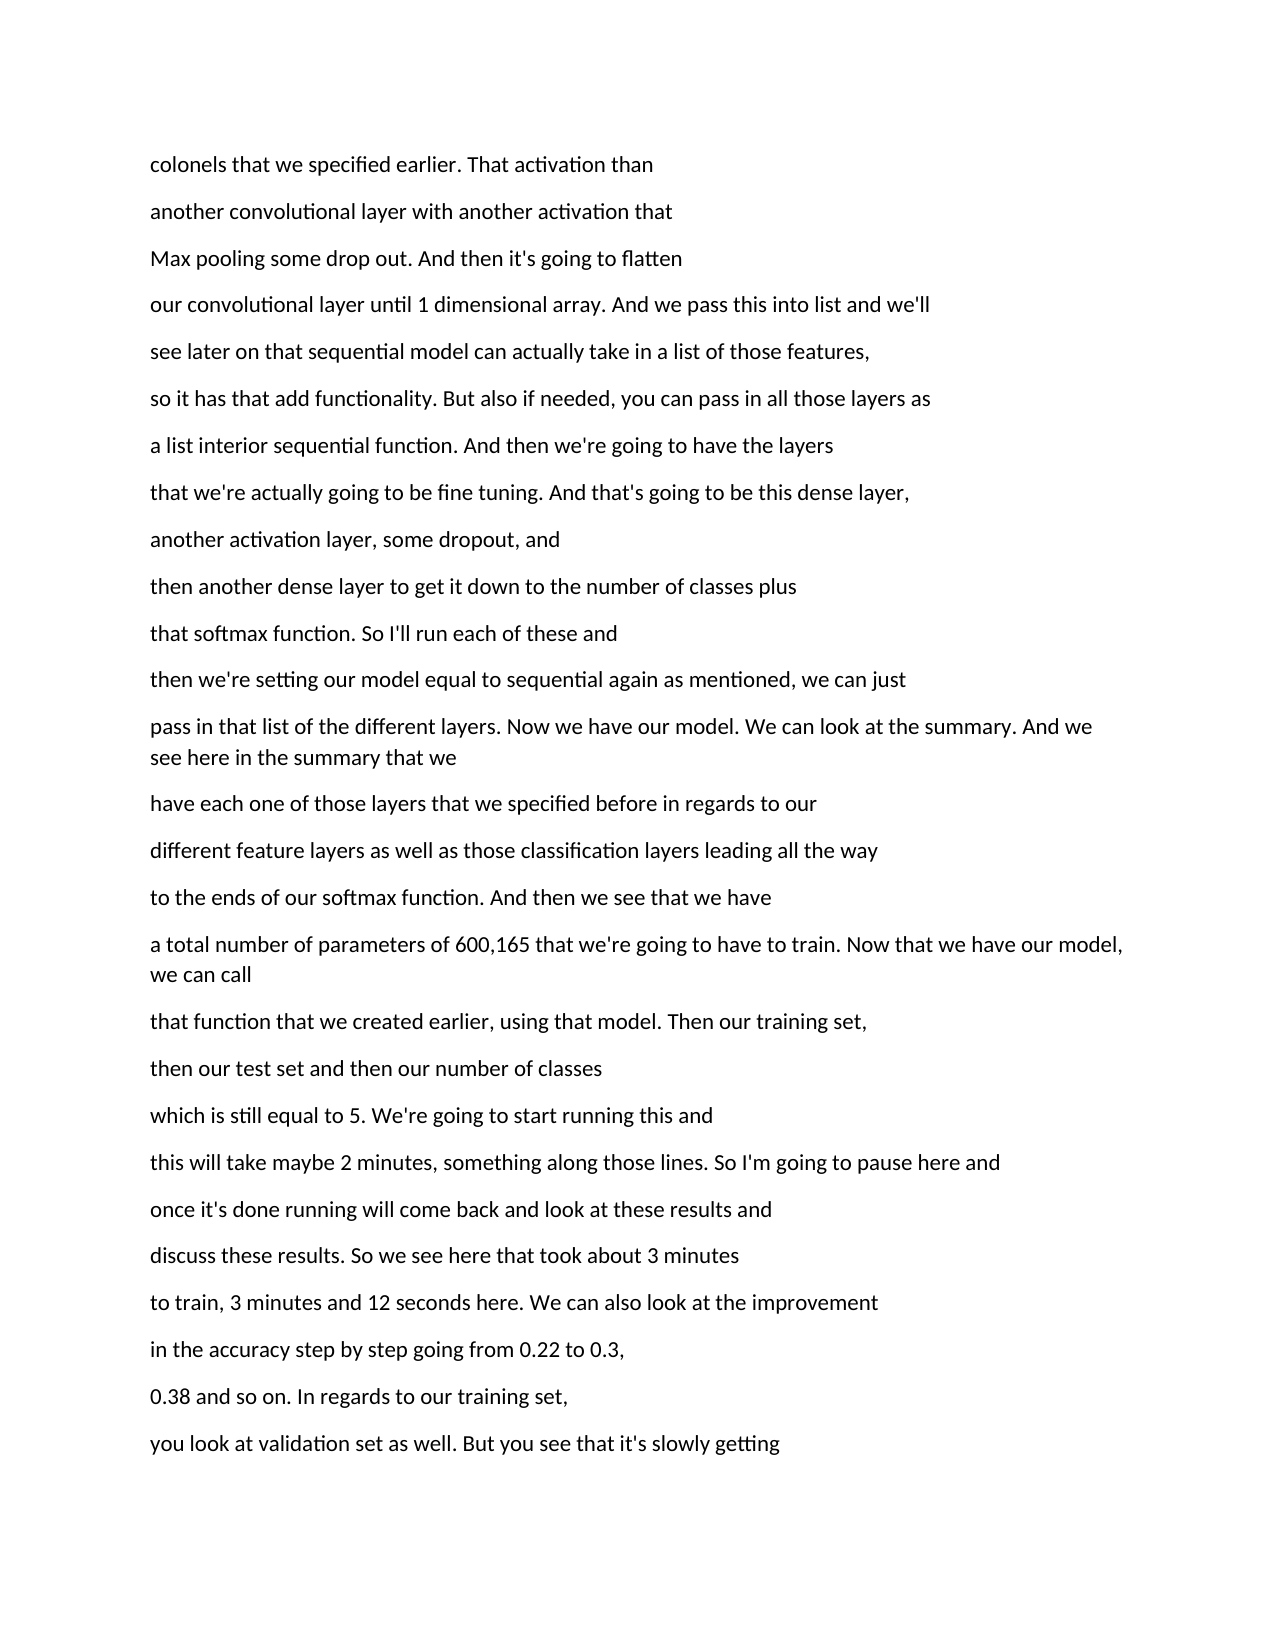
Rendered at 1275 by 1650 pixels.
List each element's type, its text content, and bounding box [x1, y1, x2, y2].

text that softmax function. So I'll run each of these and [150, 619, 1125, 647]
text in the accuracy step by step going from 0.22 to 0.3, [150, 1335, 1125, 1363]
text Max pooling some drop out. And then it's going to flatten [150, 244, 1125, 272]
text that we're actually going to be fine tuning. And that's going to be this dense layer, [150, 478, 1125, 506]
text then we're setting our model equal to sequential again as mentioned, we can just [150, 666, 1125, 694]
text discuss these results. So we see here that took about 3 minutes [150, 1242, 1125, 1270]
text you look at validation set as well. But you see that it's slowly getting [150, 1429, 1125, 1457]
text then our test set and then our number of classes [150, 1054, 1125, 1082]
text so it has that add functionality. But also if needed, you can pass in all those layers as [150, 384, 1125, 412]
text colonels that we specified earlier. That activation than [150, 150, 1125, 178]
text to train, 3 minutes and 12 seconds here. We can also look at the improvement [150, 1288, 1125, 1317]
text which is still equal to 5. We're going to start running this and [150, 1101, 1125, 1129]
text another activation layer, some dropout, and [150, 525, 1125, 553]
text this will take maybe 2 minutes, something along those lines. So I'm going to pause here and [150, 1148, 1125, 1176]
text then another dense layer to get it down to the number of classes plus [150, 572, 1125, 600]
text pass in that list of the different layers. Now we have our model. We can look at the summary. And we see here in the summary that we [150, 712, 1125, 771]
text different feature layers as well as those classification layers leading all the way [150, 836, 1125, 864]
text that function that we created earlier, using that model. Then our training set, [150, 1007, 1125, 1035]
text once it's done running will come back and look at these results and [150, 1195, 1125, 1223]
text 0.38 and so on. In regards to our training set, [150, 1382, 1125, 1410]
text a list interior sequential function. And then we're going to have the layers [150, 431, 1125, 459]
text have each one of those layers that we specified before in regards to our [150, 789, 1125, 818]
text see later on that sequential model can actually take in a list of those features, [150, 337, 1125, 366]
text a total number of parameters of 600,165 that we're going to have to train. Now that we have our model, we can call [150, 930, 1125, 988]
text another convolutional layer with another activation that [150, 197, 1125, 225]
text our convolutional layer until 1 dimensional array. And we pass this into list and we'll [150, 291, 1125, 319]
text to the ends of our softmax function. And then we see that we have [150, 883, 1125, 911]
